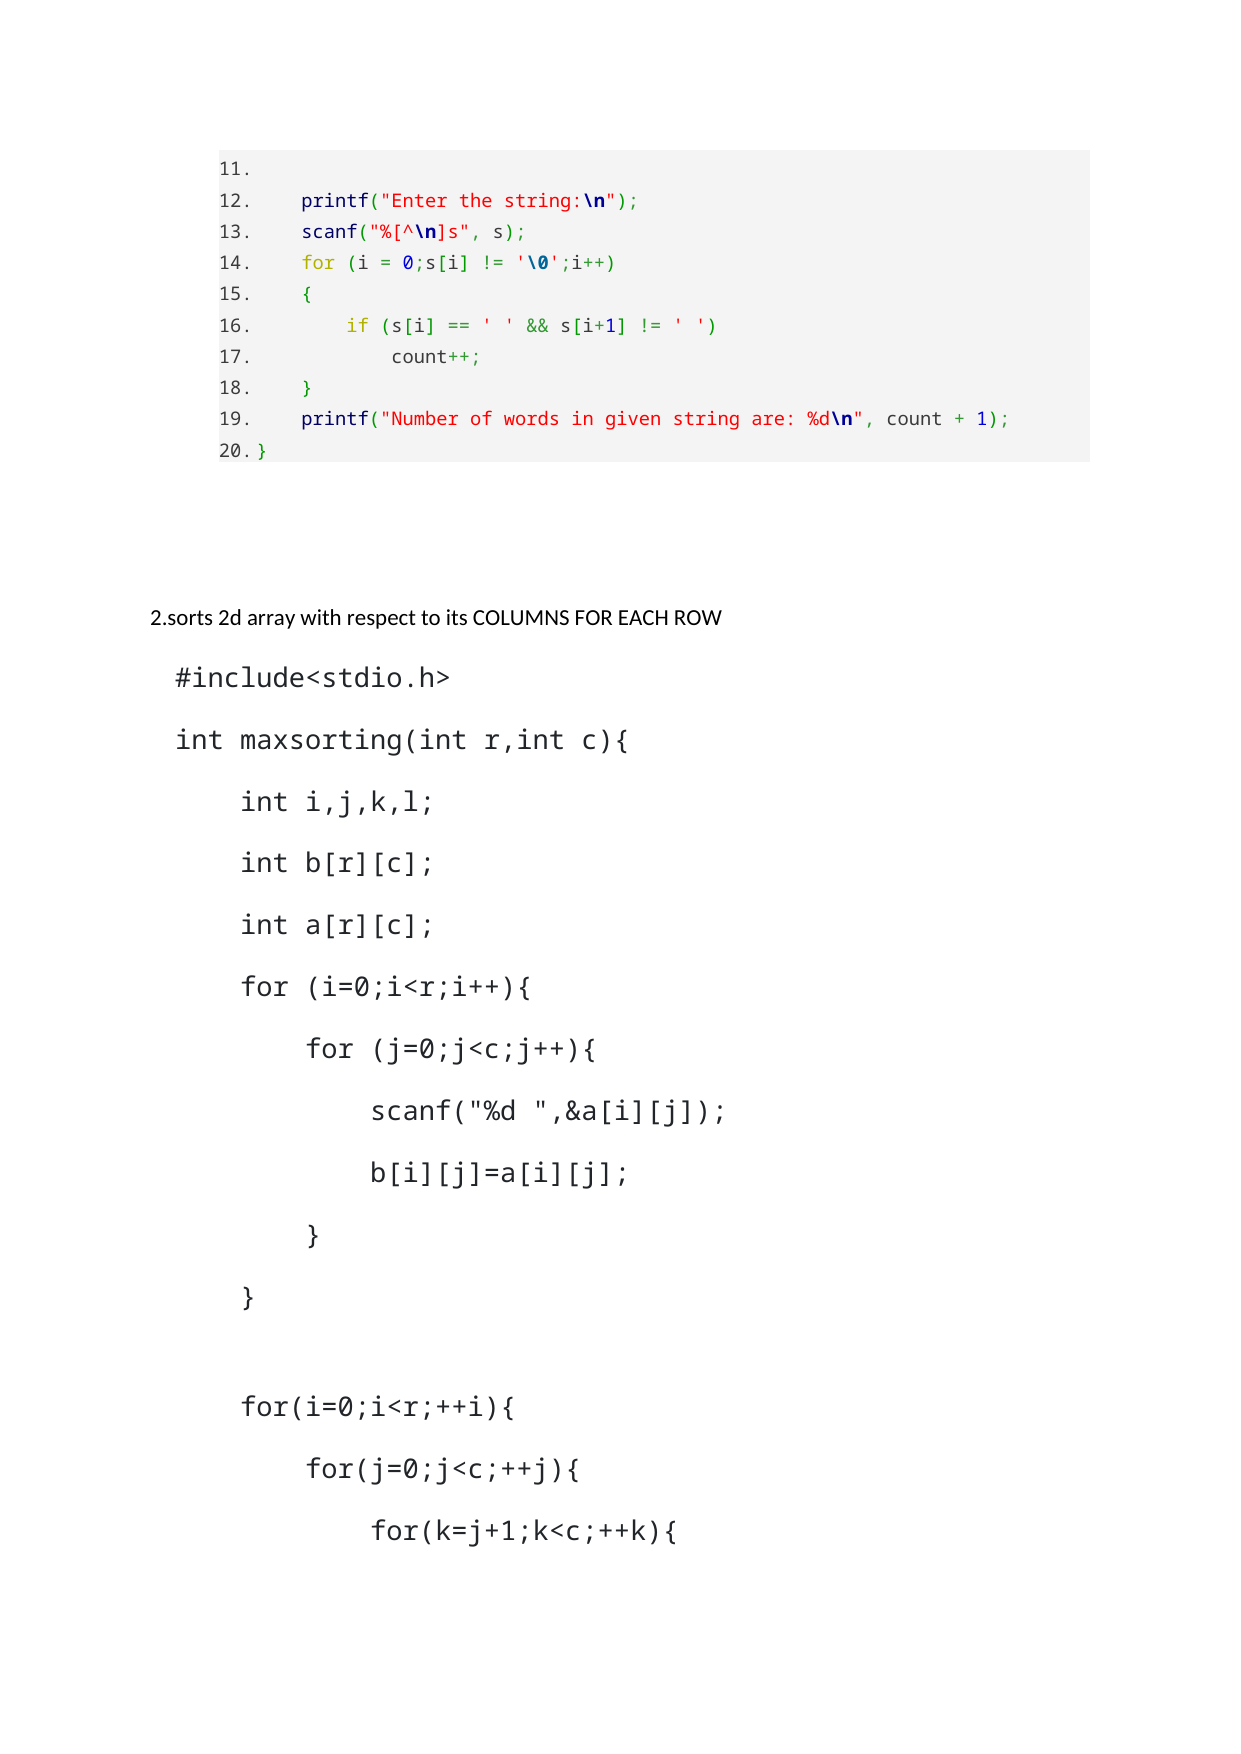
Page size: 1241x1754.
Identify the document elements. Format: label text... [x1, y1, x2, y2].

text b[i][j]=a[i][j]; [175, 1153, 1065, 1190]
list } [219, 369, 1090, 400]
text for(k=j+1;k<c;++k){ [175, 1511, 1065, 1548]
text } [175, 1277, 1065, 1314]
text int a[r][c]; [175, 906, 1065, 943]
text } [175, 1215, 1065, 1252]
list { [219, 275, 1090, 306]
text for (j=0;j<c;j++){ [175, 1029, 1065, 1066]
text for (i=0;i<r;i++){ [175, 968, 1065, 1004]
list count++; [219, 337, 1090, 369]
text #include<stdio.h> [175, 658, 1065, 695]
list printf("Number of words in given string are: %d\n", count + 1); [219, 400, 1090, 431]
text for(i=0;i<r;++i){ [175, 1388, 1065, 1424]
text int b[r][c]; [175, 844, 1065, 881]
list printf("Enter the string:\n"); [219, 181, 1090, 212]
list scanf("%[^\n]s", s); [219, 212, 1090, 244]
text int i,j,k,l; [175, 782, 1065, 819]
text 2.sorts 2d array with respect to its COLUMNS FOR EACH ROW [150, 603, 1090, 631]
text scanf("%d ",&a[i][j]); [175, 1091, 1065, 1128]
list if (s[i] == ' ' && s[i+1] != ' ') [219, 306, 1090, 337]
text int maxsorting(int r,int c){ [175, 720, 1065, 757]
text for(j=0;j<c;++j){ [175, 1449, 1065, 1486]
list } [219, 431, 1090, 462]
list for (i = 0;s[i] != '\0';i++) [219, 244, 1090, 275]
